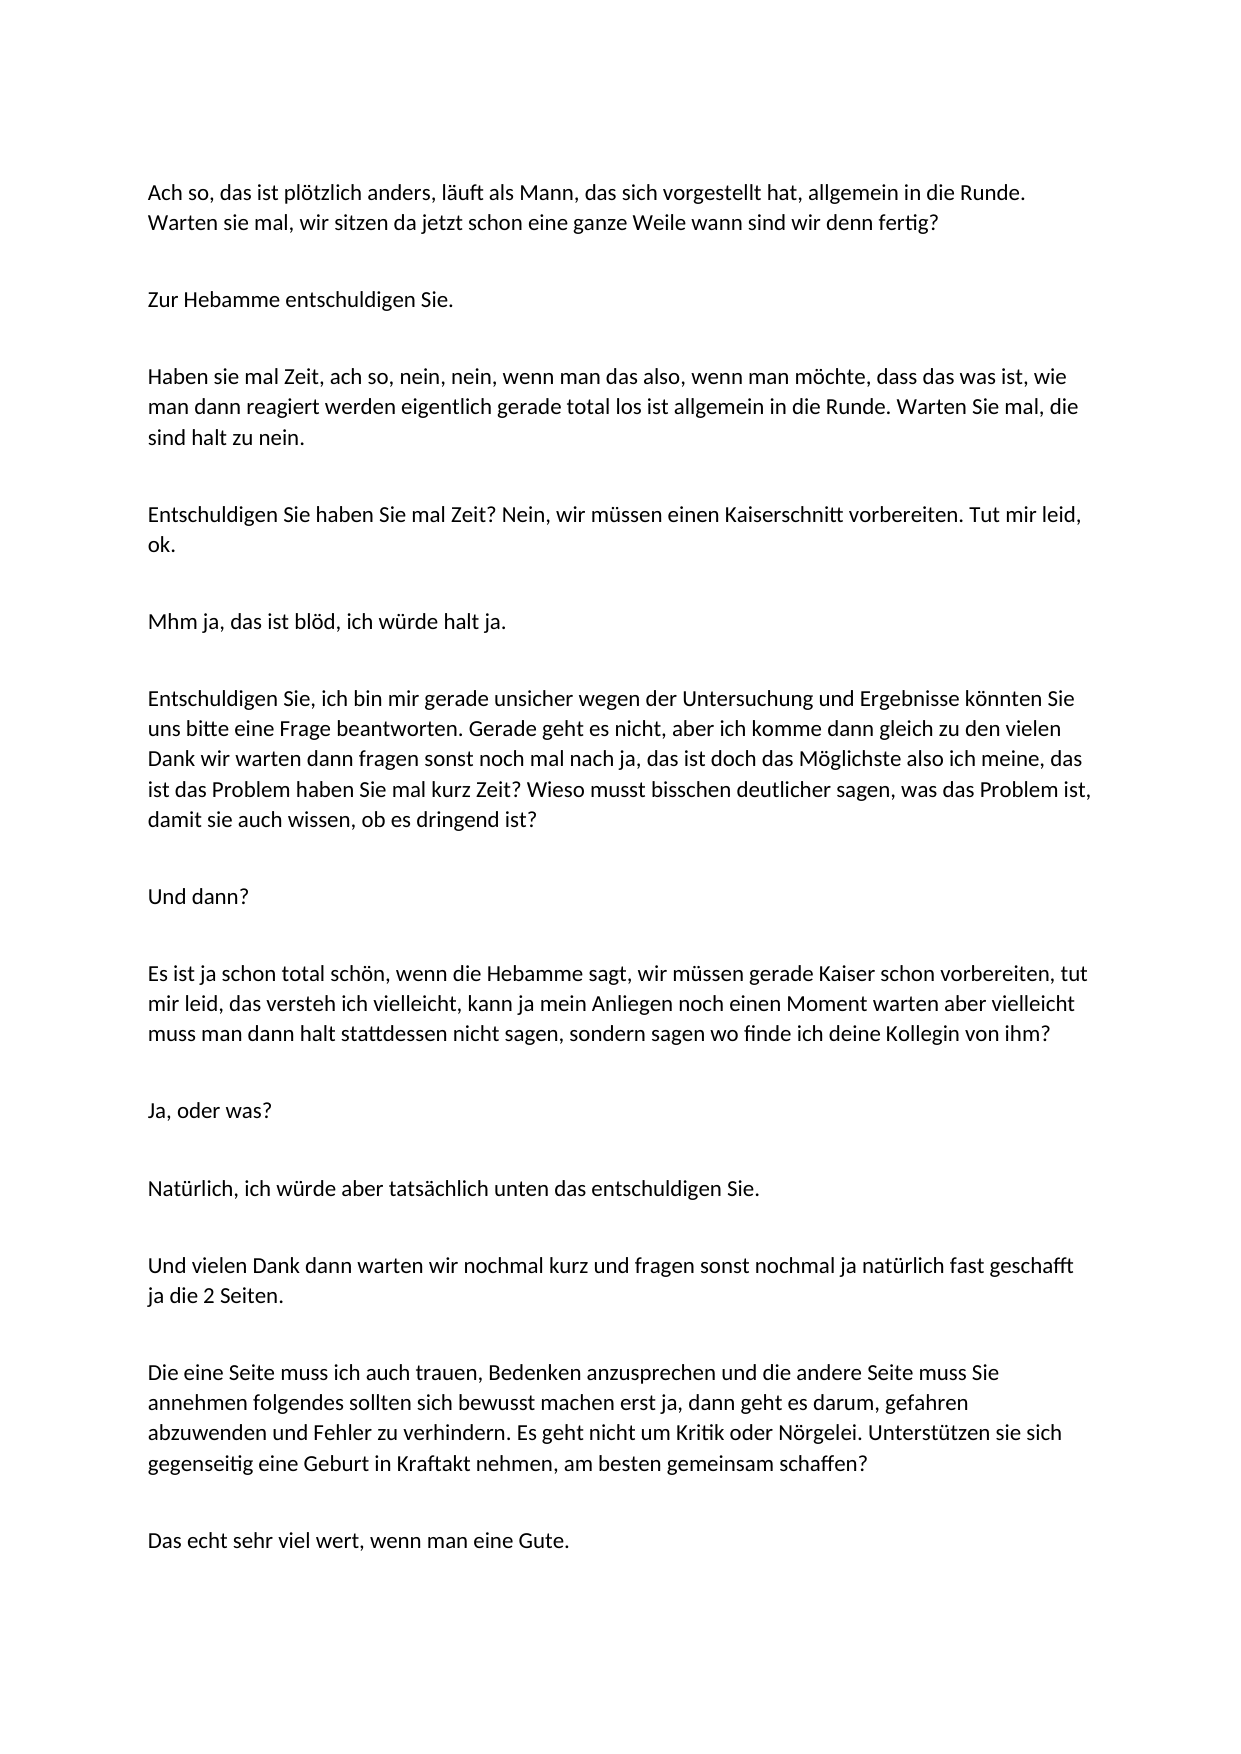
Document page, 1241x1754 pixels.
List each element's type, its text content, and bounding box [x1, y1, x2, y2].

text Die eine Seite muss ich auch trauen, Bedenken anzusprechen und die andere Seite muss Sie annehmen folgendes sollten sich bewusst machen erst ja, dann geht es darum, gefahren abzuwenden und Fehler zu verhindern. Es geht nicht um Kritik oder Nörgelei. Unterstützen sie sich gegenseitig eine Geburt in Kraftakt nehmen, am besten gemeinsam schaffen? [148, 1328, 1093, 1477]
text Natürlich, ich würde aber tatsächlich unten das entschuldigen Sie. [148, 1143, 1093, 1202]
text Ach so, das ist plötzlich anders, läuft als Mann, das sich vorgestellt hat, allgemein in die Runde. Warten sie mal, wir sitzen da jetzt schon eine ganze Weile wann sind wir denn fertig? [148, 148, 1093, 236]
text Es ist ja schon total schön, wenn die Hebamme sagt, wir müssen gerade Kaiser schon vorbereiten, tut mir leid, das versteh ich vielleicht, kann ja mein Anliegen noch einen Moment warten aber vielleicht muss man dann halt stattdessen nicht sagen, sondern sagen wo finde ich deine Kollegin von ihm? [148, 929, 1093, 1047]
text Zur Hebamme entschuldigen Sie. [148, 255, 1093, 313]
text Und vielen Dank dann warten wir nochmal kurz und fragen sonst nochmal ja natürlich fast geschafft ja die 2 Seiten. [148, 1221, 1093, 1309]
text Ja, oder was? [148, 1066, 1093, 1124]
text Mhm ja, das ist blöd, ich würde halt ja. [148, 577, 1093, 635]
text Entschuldigen Sie, ich bin mir gerade unsicher wegen der Untersuchung und Ergebnisse könnten Sie uns bitte eine Frage beantworten. Gerade geht es nicht, aber ich komme dann gleich zu den vielen Dank wir warten dann fragen sonst noch mal nach ja, das ist doch das Möglichste also ich meine, das ist das Problem haben Sie mal kurz Zeit? Wieso musst bisschen deutlicher sagen, was das Problem ist, damit sie auch wissen, ob es dringend ist? [148, 654, 1093, 833]
text Haben sie mal Zeit, ach so, nein, nein, wenn man das also, wenn man möchte, dass das was ist, wie man dann reagiert werden eigentlich gerade total los ist allgemein in die Runde. Warten Sie mal, die sind halt zu nein. [148, 332, 1093, 451]
text Das echt sehr viel wert, wenn man eine Gute. [148, 1496, 1093, 1554]
text Und dann? [148, 852, 1093, 910]
text Entschuldigen Sie haben Sie mal Zeit? Nein, wir müssen einen Kaiserschnitt vorbereiten. Tut mir leid, ok. [148, 469, 1093, 558]
